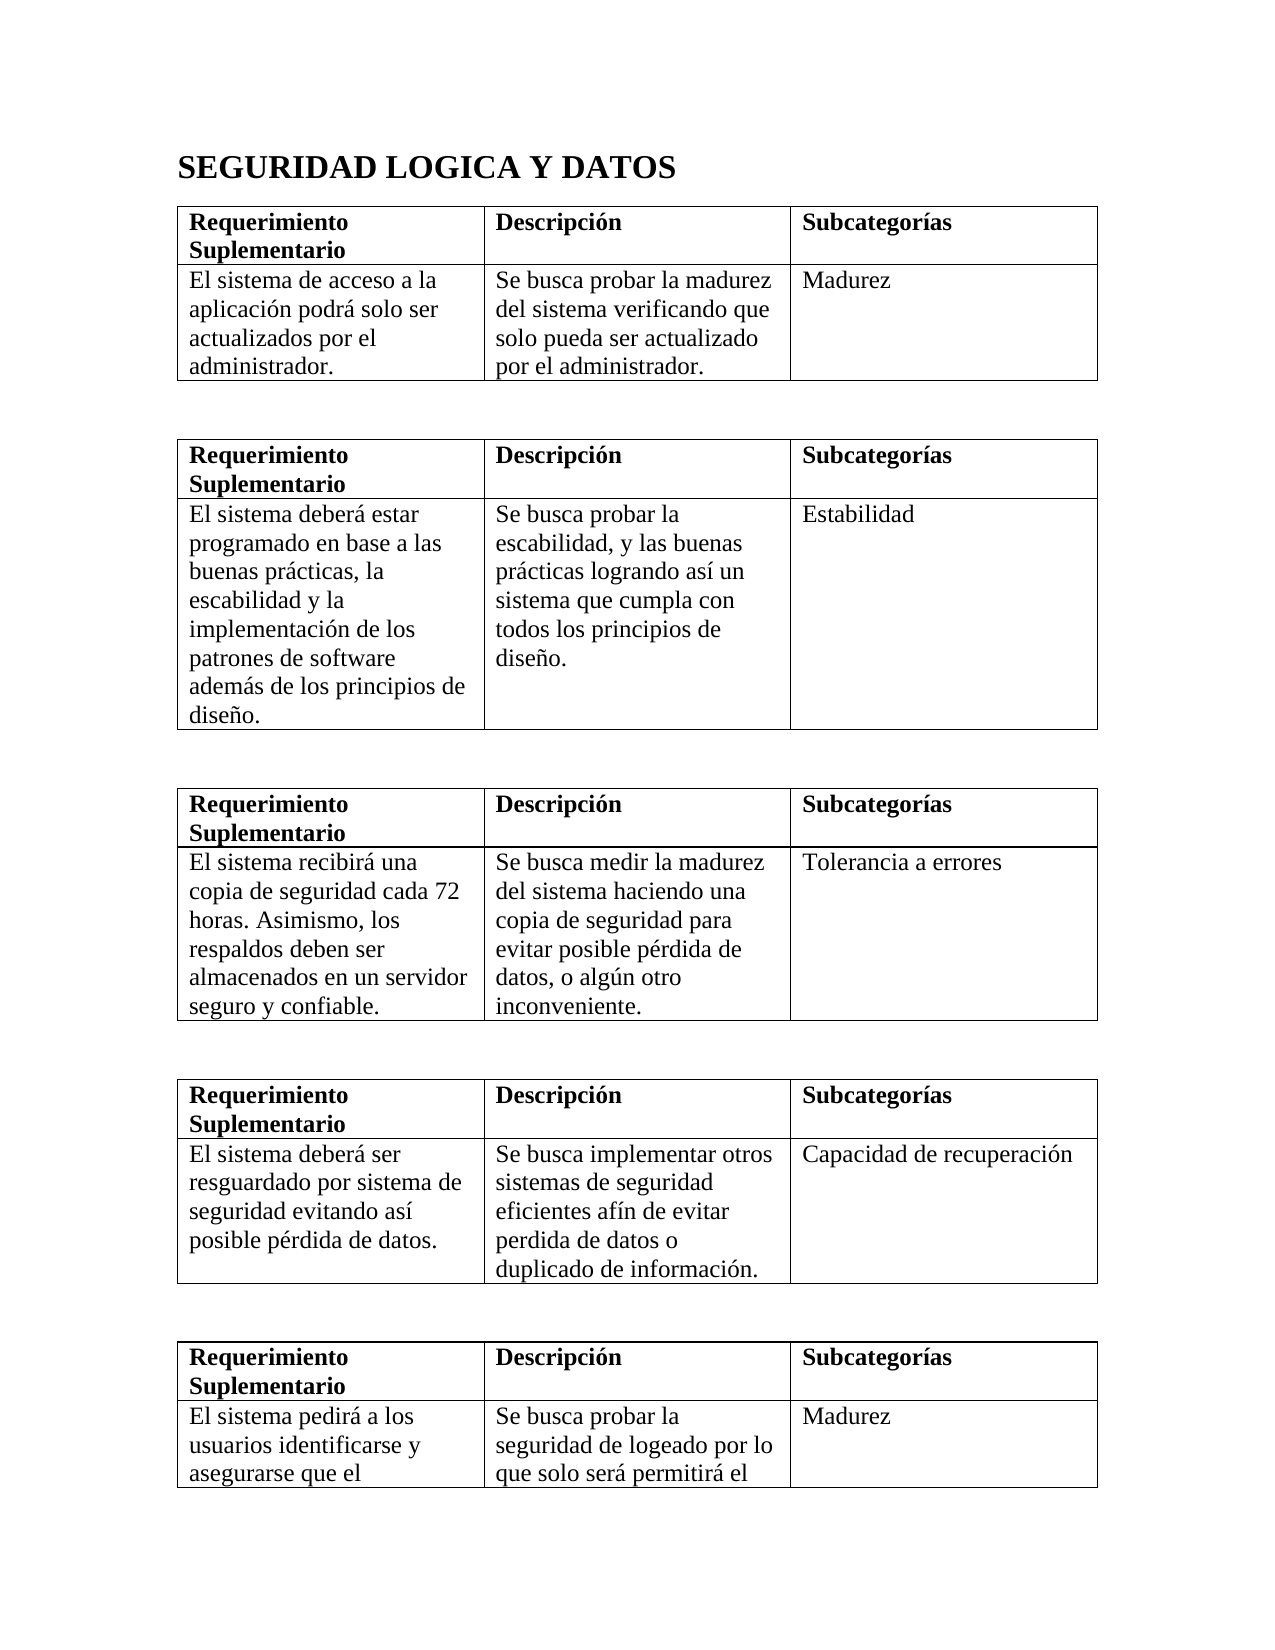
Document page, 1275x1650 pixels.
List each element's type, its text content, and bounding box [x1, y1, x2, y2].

table_cell Se busca implementar otros sistemas de seguridad eficientes afín de evitar perdida de datos o duplicado de información. [485, 1139, 790, 1282]
table_cell Tolerancia a errores [791, 848, 1097, 1020]
table_header Subcategorías [791, 1080, 1097, 1138]
table_cell Se busca medir la madurez del sistema haciendo una copia de seguridad para evitar posible pérdida de datos, o algún otro inconveniente. [485, 848, 790, 1020]
table_header Requerimiento Suplementario [178, 789, 484, 846]
table_header Subcategorías [791, 207, 1097, 264]
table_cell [178, 1401, 484, 1487]
table_cell Capacidad de recuperación [791, 1139, 1097, 1282]
table_header Descripción [485, 1343, 790, 1400]
table_header Requerimiento Suplementario [178, 207, 484, 264]
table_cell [485, 1401, 790, 1487]
table_cell El sistema recibirá una copia de seguridad cada 72 horas. Asimismo, los respaldos deben ser almacenados en un servidor seguro y confiable. [178, 848, 484, 1020]
table_header Subcategorías [791, 440, 1097, 498]
table_cell El sistema deberá ser resguardado por sistema de seguridad evitando así posible pérdida de datos. [178, 1139, 484, 1282]
table_header Requerimiento Suplementario [178, 1080, 484, 1138]
table_cell El sistema deberá estar programado en base a las buenas prácticas, la escabilidad y la implementación de los patrones de software además de los principios de diseño. [178, 499, 484, 729]
table_header Descripción [485, 1080, 790, 1138]
text SEGURIDAD LOGICA Y DATOS [177, 148, 1098, 186]
table_header Descripción [485, 207, 790, 264]
table_header Requerimiento Suplementario [178, 1343, 484, 1400]
table_header Subcategorías [791, 789, 1097, 846]
table_cell Se busca probar la madurez del sistema verificando que solo pueda ser actualizado por el administrador. [485, 265, 790, 380]
table_cell Estabilidad [791, 499, 1097, 729]
table_cell El sistema de acceso a la aplicación podrá solo ser actualizados por el administrador. [178, 265, 484, 380]
table_header Descripción [485, 440, 790, 498]
table_cell Madurez [791, 265, 1097, 380]
table_header Subcategorías [791, 1343, 1097, 1400]
table_cell Se busca probar la escabilidad, y las buenas prácticas logrando así un sistema que cumpla con todos los principios de diseño. [485, 499, 790, 729]
table_header Requerimiento Suplementario [178, 440, 484, 498]
table_header Descripción [485, 789, 790, 846]
table_cell Madurez [791, 1401, 1097, 1487]
